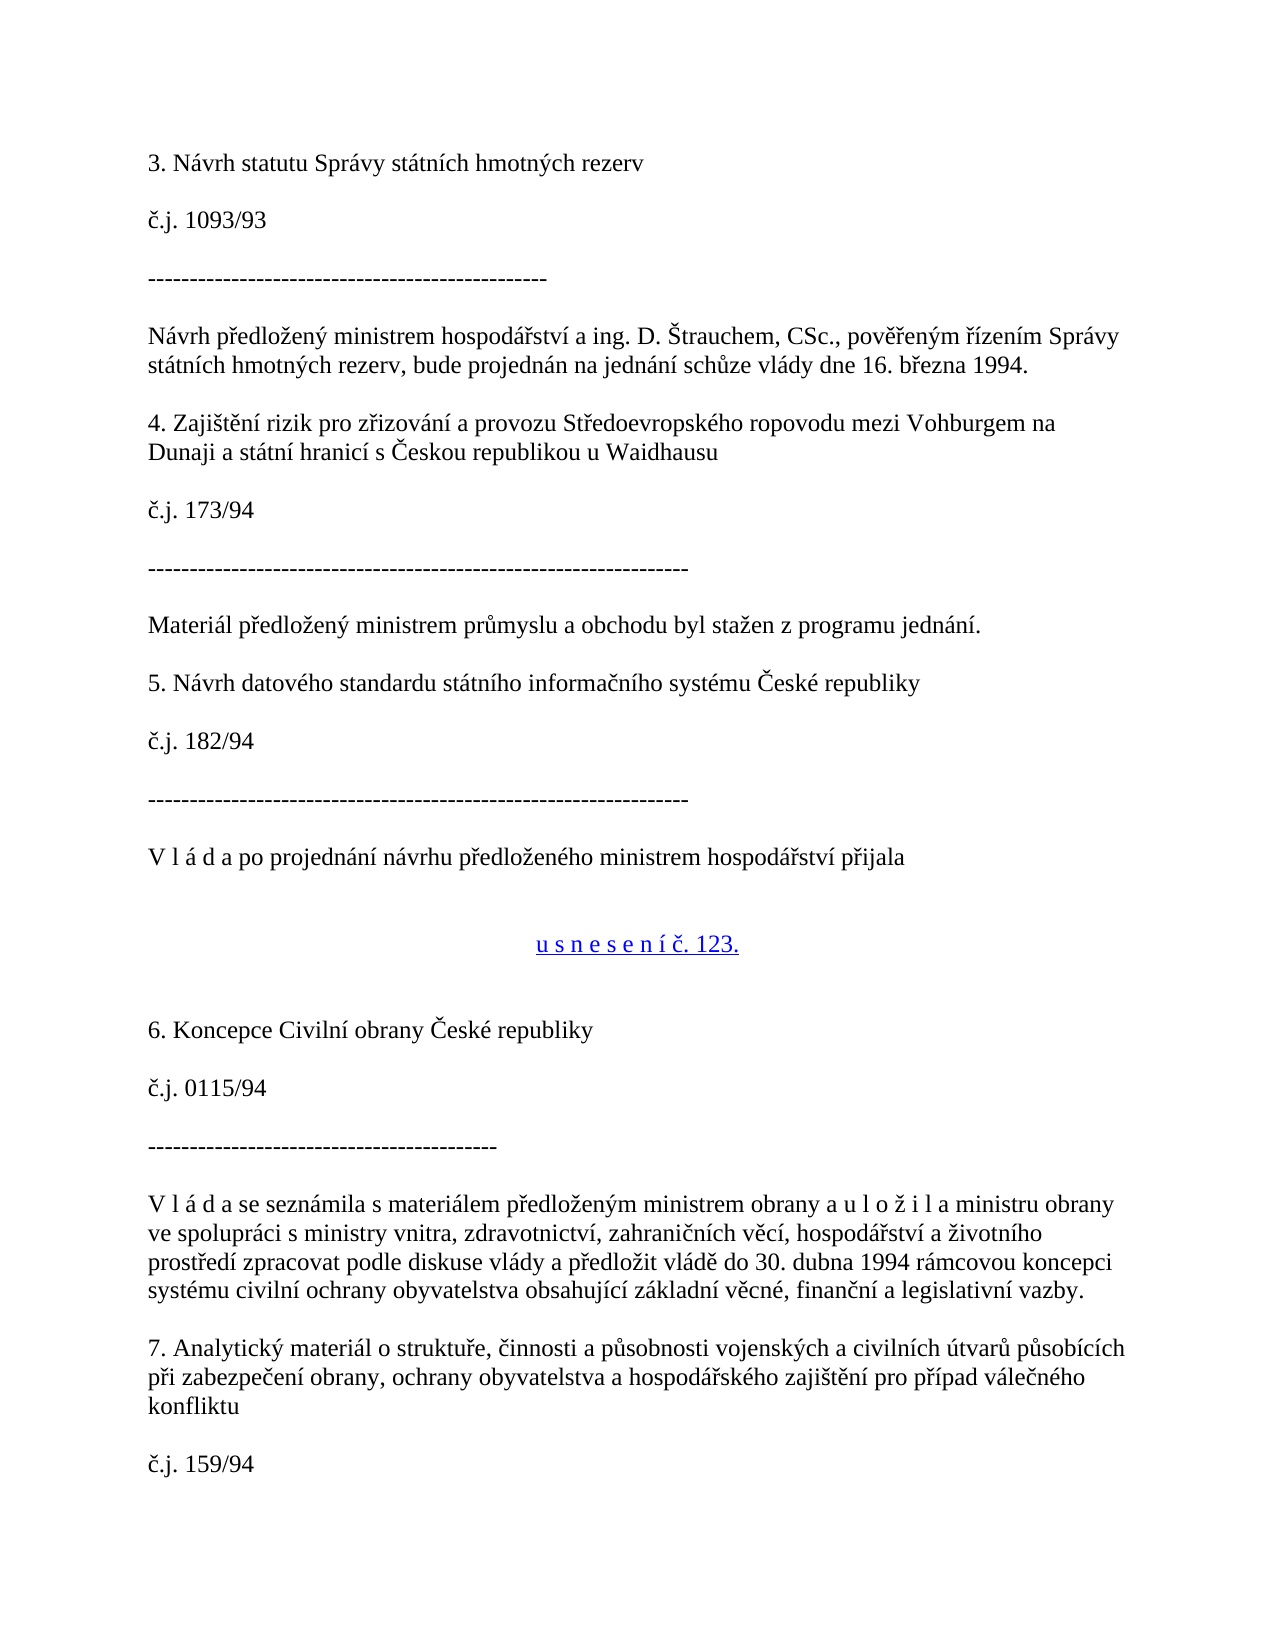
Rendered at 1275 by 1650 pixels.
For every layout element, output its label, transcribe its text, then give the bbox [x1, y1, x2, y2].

text ----------------------------------------------------------------- [148, 784, 1127, 813]
text V l á d a po projednání návrhu předloženého ministrem hospodářství přijala [148, 842, 1127, 871]
text 4. Zajištění rizik pro zřizování a provozu Středoevropského ropovodu mezi Vohburgem na Dunaji a státní hranicí s Českou republikou u Waidhausu [148, 408, 1127, 466]
text ----------------------------------------------------------------- [148, 553, 1127, 581]
text 3. Návrh statutu Správy státních hmotných rezerv [148, 148, 1127, 176]
text ------------------------------------------------ [148, 263, 1127, 292]
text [148, 321, 1127, 379]
text 6. Koncepce Civilní obrany České republiky [148, 1016, 1127, 1044]
text č.j. 173/94 [148, 495, 1127, 523]
text č.j. 1093/93 [148, 206, 1127, 234]
text u s n e s e n í č. 123. [148, 900, 1127, 958]
text V l á d a se seznámila s materiálem předloženým ministrem obrany a u l o ž i l a ministru obrany ve spolupráci s ministry vnitra, zdravotnictví, zahraničních věcí, hospodářství a životního prostředí zpracovat podle diskuse vlády a předložit vládě do 30. dubna 1994 rámcovou koncepci systému civilní ochrany obyvatelstva obsahující základní věcné, finanční a legislativní vazby. [148, 1189, 1127, 1304]
text č.j. 182/94 [148, 726, 1127, 755]
text č.j. 0115/94 [148, 1073, 1127, 1102]
text 5. Návrh datového standardu státního informačního systému České republiky [148, 668, 1127, 697]
text 7. Analytický materiál o struktuře, činnosti a působnosti vojenských a civilních útvarů působících při zabezpečení obrany, ochrany obyvatelstva a hospodářského zajištění pro případ válečného konfliktu [148, 1333, 1127, 1420]
text ------------------------------------------ [148, 1131, 1127, 1160]
text č.j. 159/94 [148, 1449, 1127, 1478]
text Materiál předložený ministrem průmyslu a obchodu byl stažen z programu jednání. [148, 611, 1127, 639]
